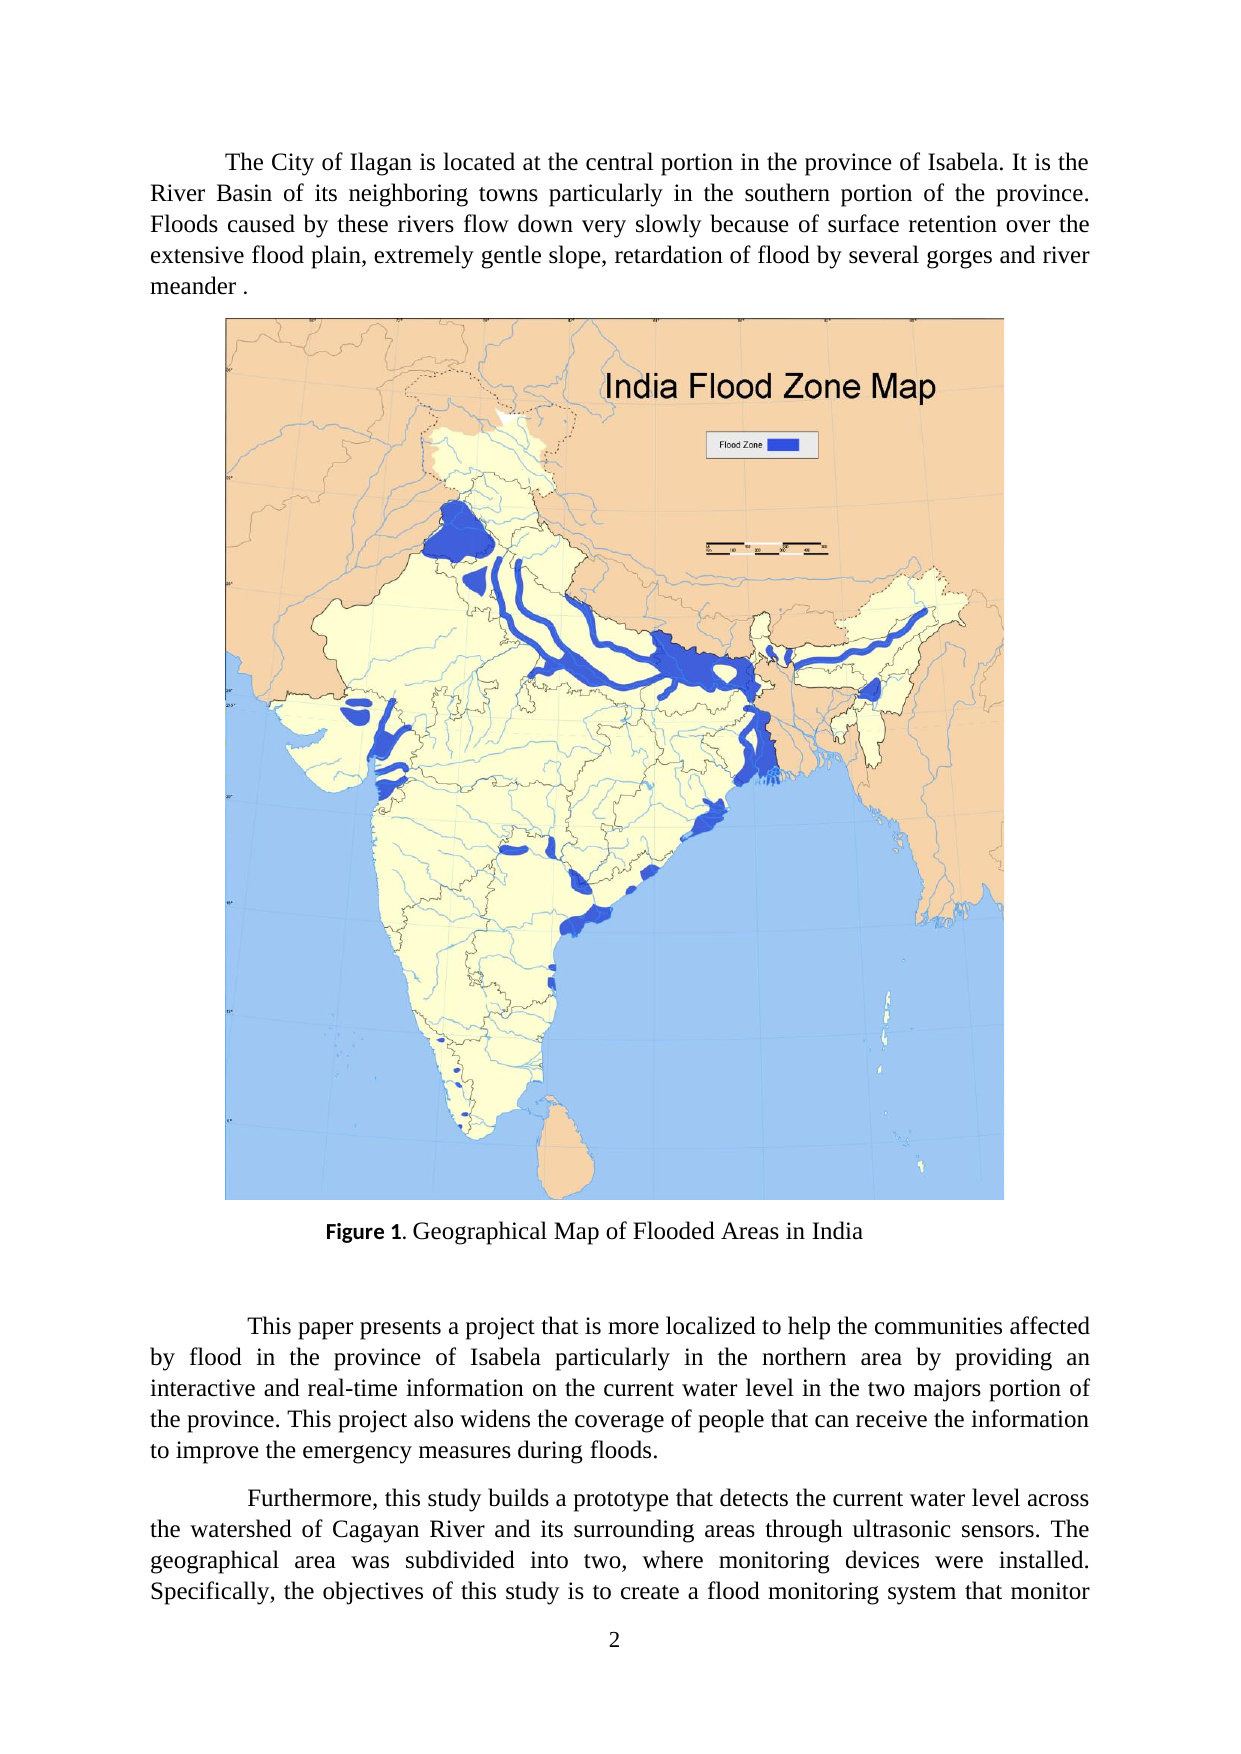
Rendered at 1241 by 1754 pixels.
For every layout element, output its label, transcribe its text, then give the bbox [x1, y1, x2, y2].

picture [225, 318, 1005, 1200]
text This paper presents a project that is more localized to help the communities affected by flood in the province of Isabela particularly in the northern area by providing an interactive and real-time information on the current water level in the two majors portion of the province. This project also widens the coverage of people that can receive the information to improve the emergency measures during floods. [150, 1311, 1090, 1464]
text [150, 1483, 1090, 1605]
text The City of Ilagan is located at the central portion in the province of Isabela. It is the River Basin of its neighboring towns particularly in the southern portion of the province. Floods caused by these rivers flow down very slowly because of surface retention over the extensive flood plain, extremely gentle slope, retardation of flood by several gorges and river meander . [150, 147, 1090, 301]
